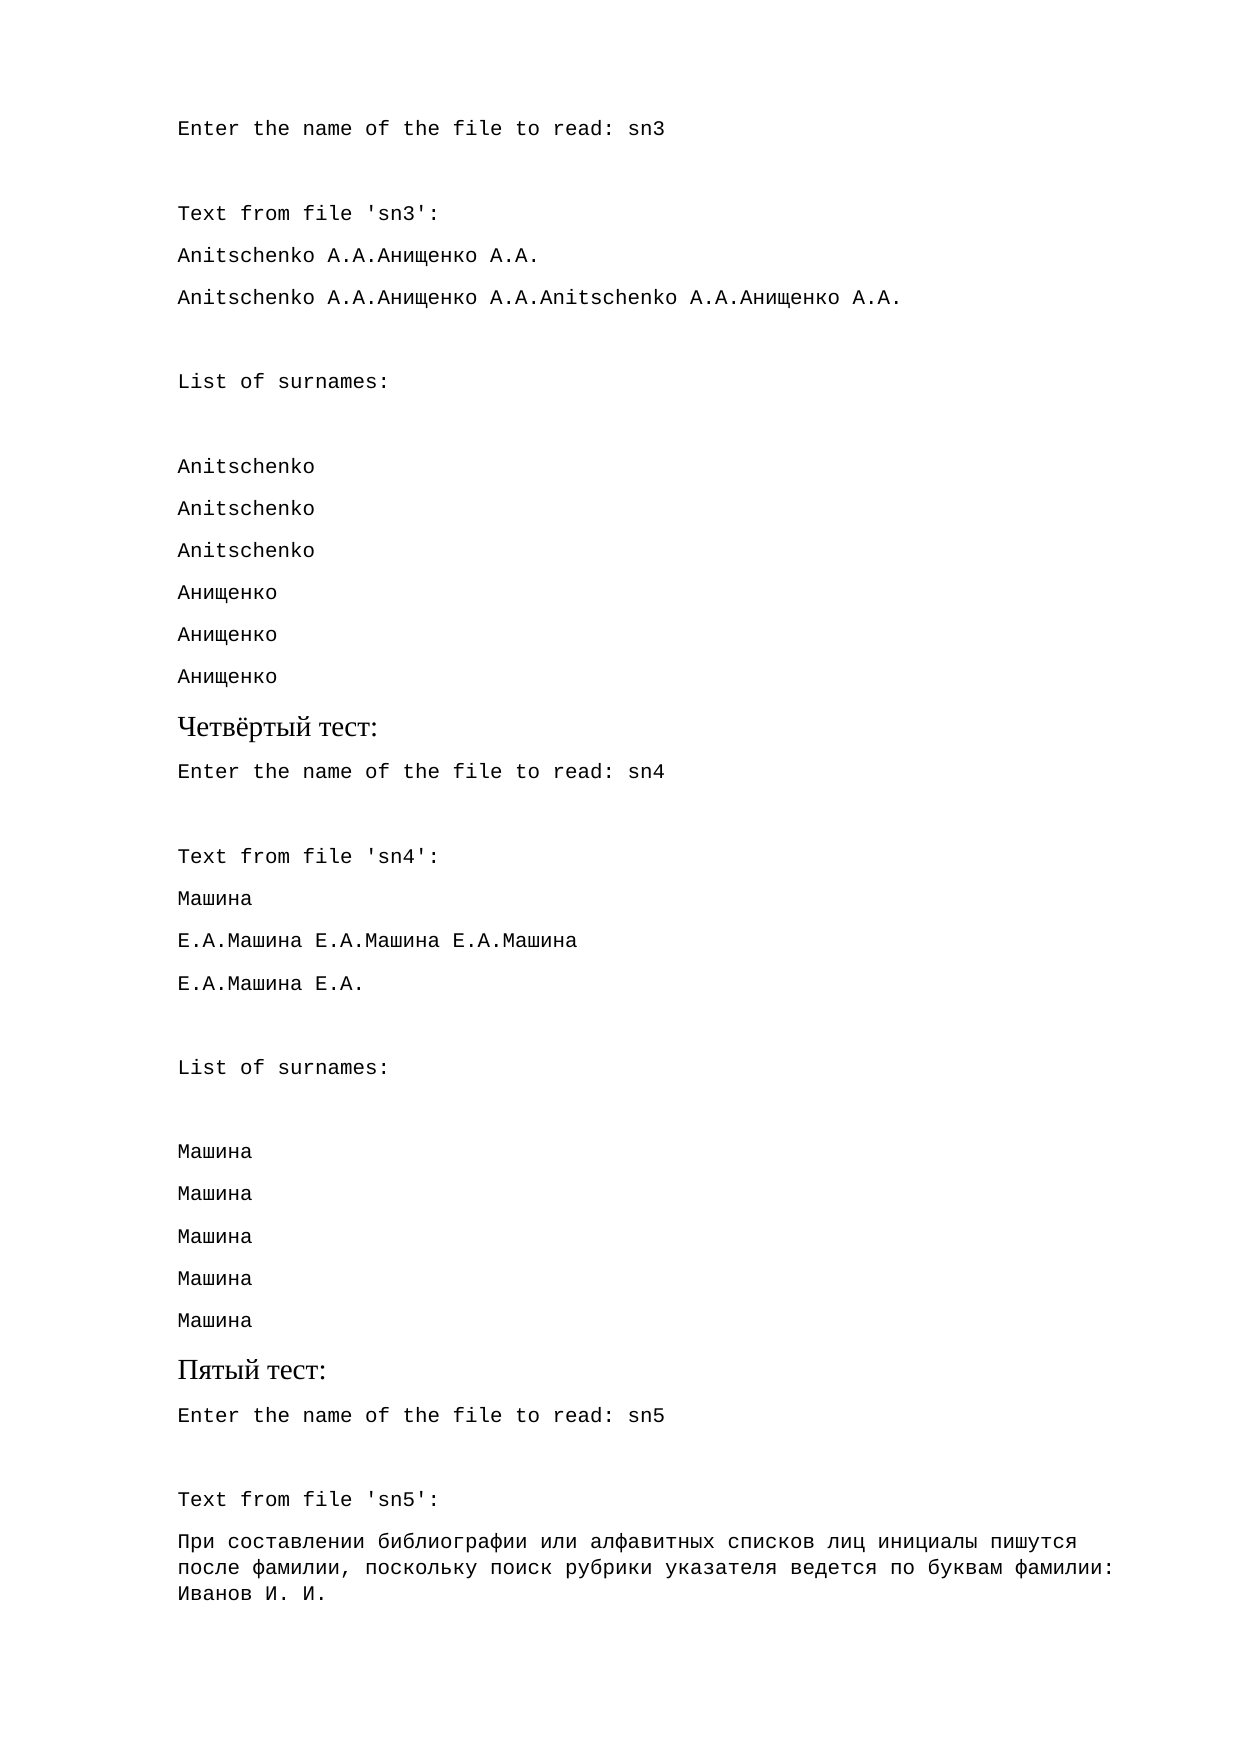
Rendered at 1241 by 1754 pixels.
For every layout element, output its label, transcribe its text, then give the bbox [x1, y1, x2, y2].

text Е.А.Машина Е.А.Машина Е.А.Машина [177, 930, 1152, 954]
text Анищенко [177, 624, 1152, 648]
text Анищенко [177, 667, 1152, 690]
text Машина [177, 1141, 1152, 1165]
text Enter the name of the file to read: sn5 [177, 1405, 1152, 1429]
text List of surnames: [177, 371, 1152, 395]
text Машина [177, 1268, 1152, 1291]
text Пятый тест: [177, 1352, 1152, 1386]
text Анищенко [177, 582, 1152, 606]
text Anitschenko [177, 498, 1152, 521]
text Enter the name of the file to read: sn4 [177, 762, 1152, 785]
text List of surnames: [177, 1057, 1152, 1081]
text Anitschenko [177, 540, 1152, 564]
text Enter the name of the file to read: sn3 [177, 118, 1152, 142]
text Text from file 'sn5': [177, 1489, 1152, 1513]
text Anitschenko A.A.Анищенко А.А.Anitschenko A.A.Анищенко А.А. [177, 287, 1152, 311]
text Машина [177, 1226, 1152, 1249]
text Text from file 'sn4': [177, 846, 1152, 869]
text При составлении библиографии или алфавитных списков лиц инициалы пишутся после фамилии, поскольку поиск рубрики указателя ведется по буквам фамилии: Иванов И. И. [177, 1532, 1152, 1606]
text Text from file 'sn3': [177, 202, 1152, 226]
text Машина [177, 1183, 1152, 1207]
text Машина [177, 888, 1152, 912]
text Anitschenko A.A.Анищенко А.А. [177, 245, 1152, 268]
text Е.А.Машина Е.А. [177, 972, 1152, 996]
text Четвёртый тест: [177, 709, 1152, 742]
text Машина [177, 1310, 1152, 1334]
text Anitschenko [177, 456, 1152, 479]
